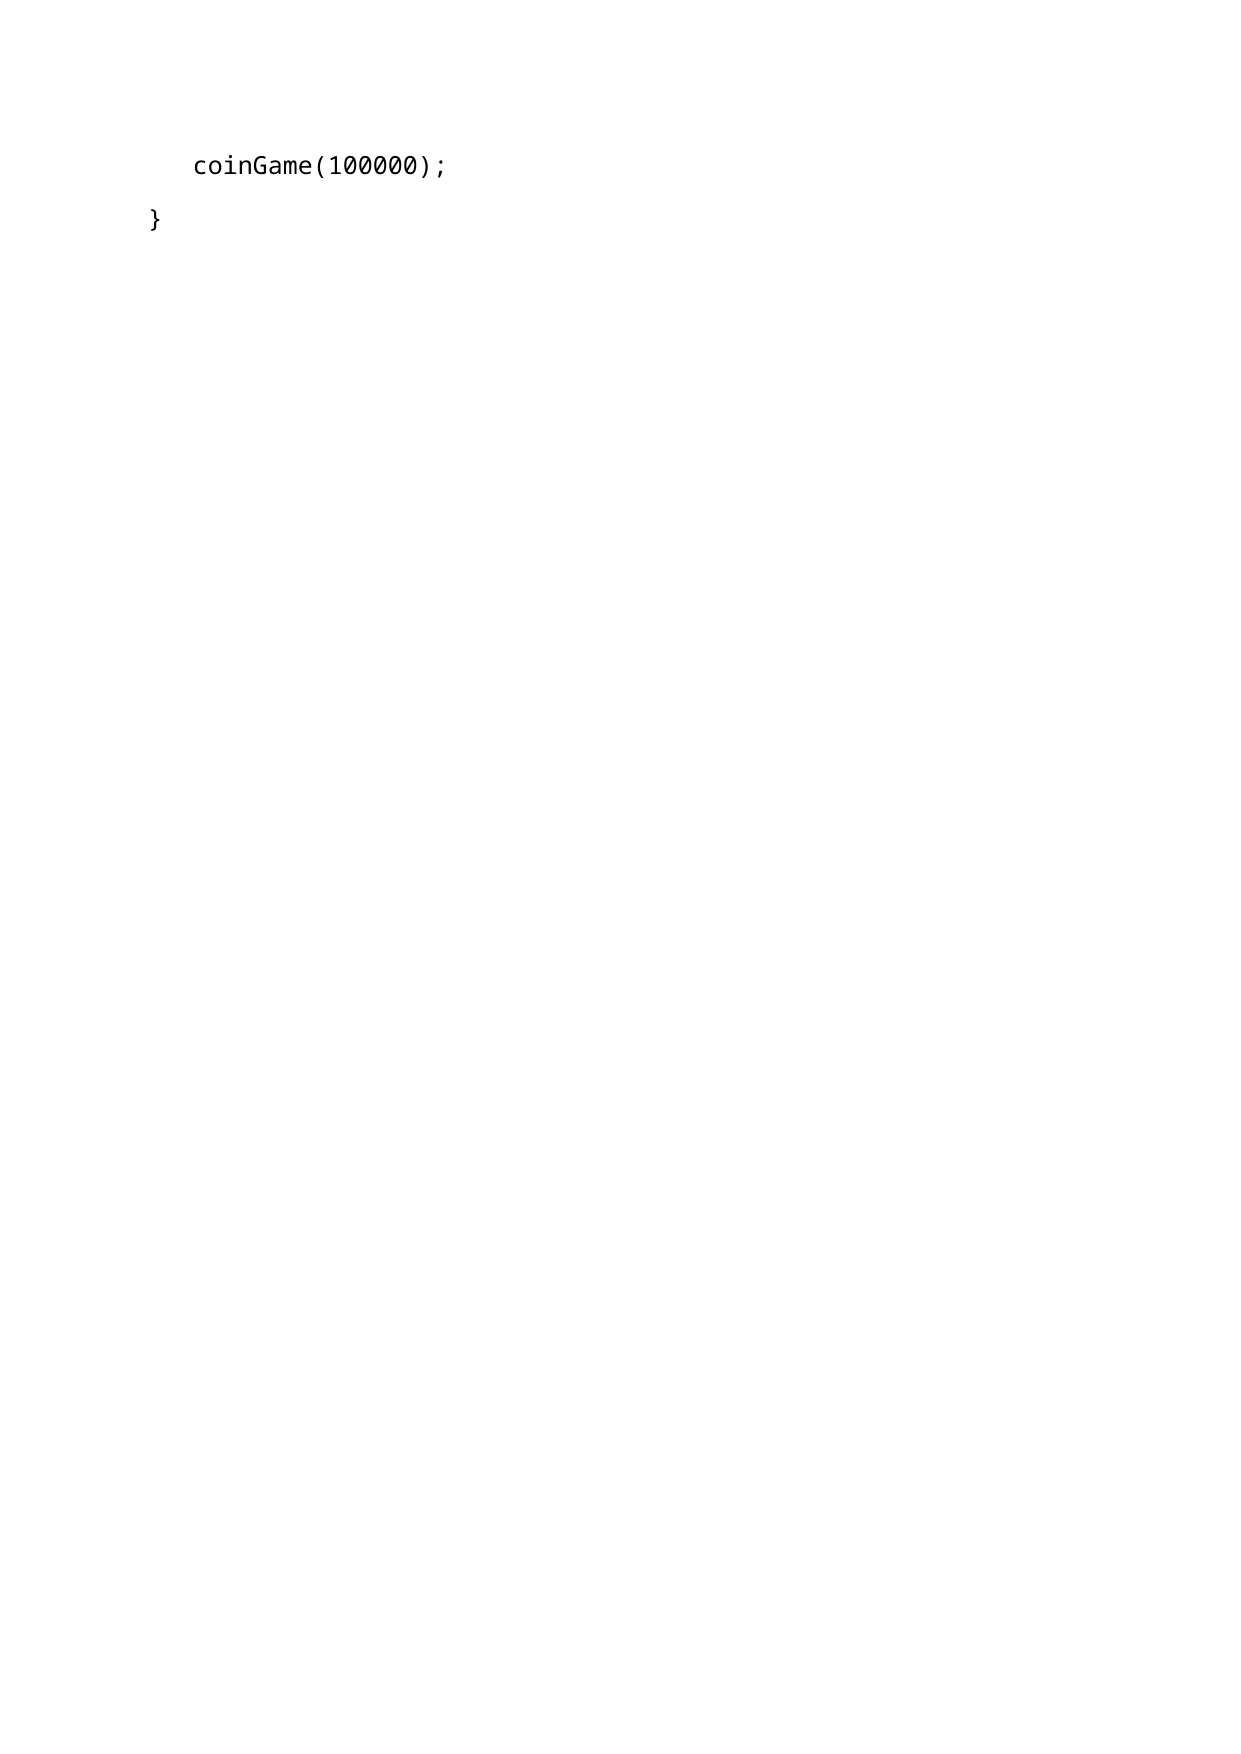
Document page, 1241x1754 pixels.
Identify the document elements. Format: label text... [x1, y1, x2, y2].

text coinGame(100000); [148, 148, 1093, 182]
text } [148, 201, 1093, 235]
